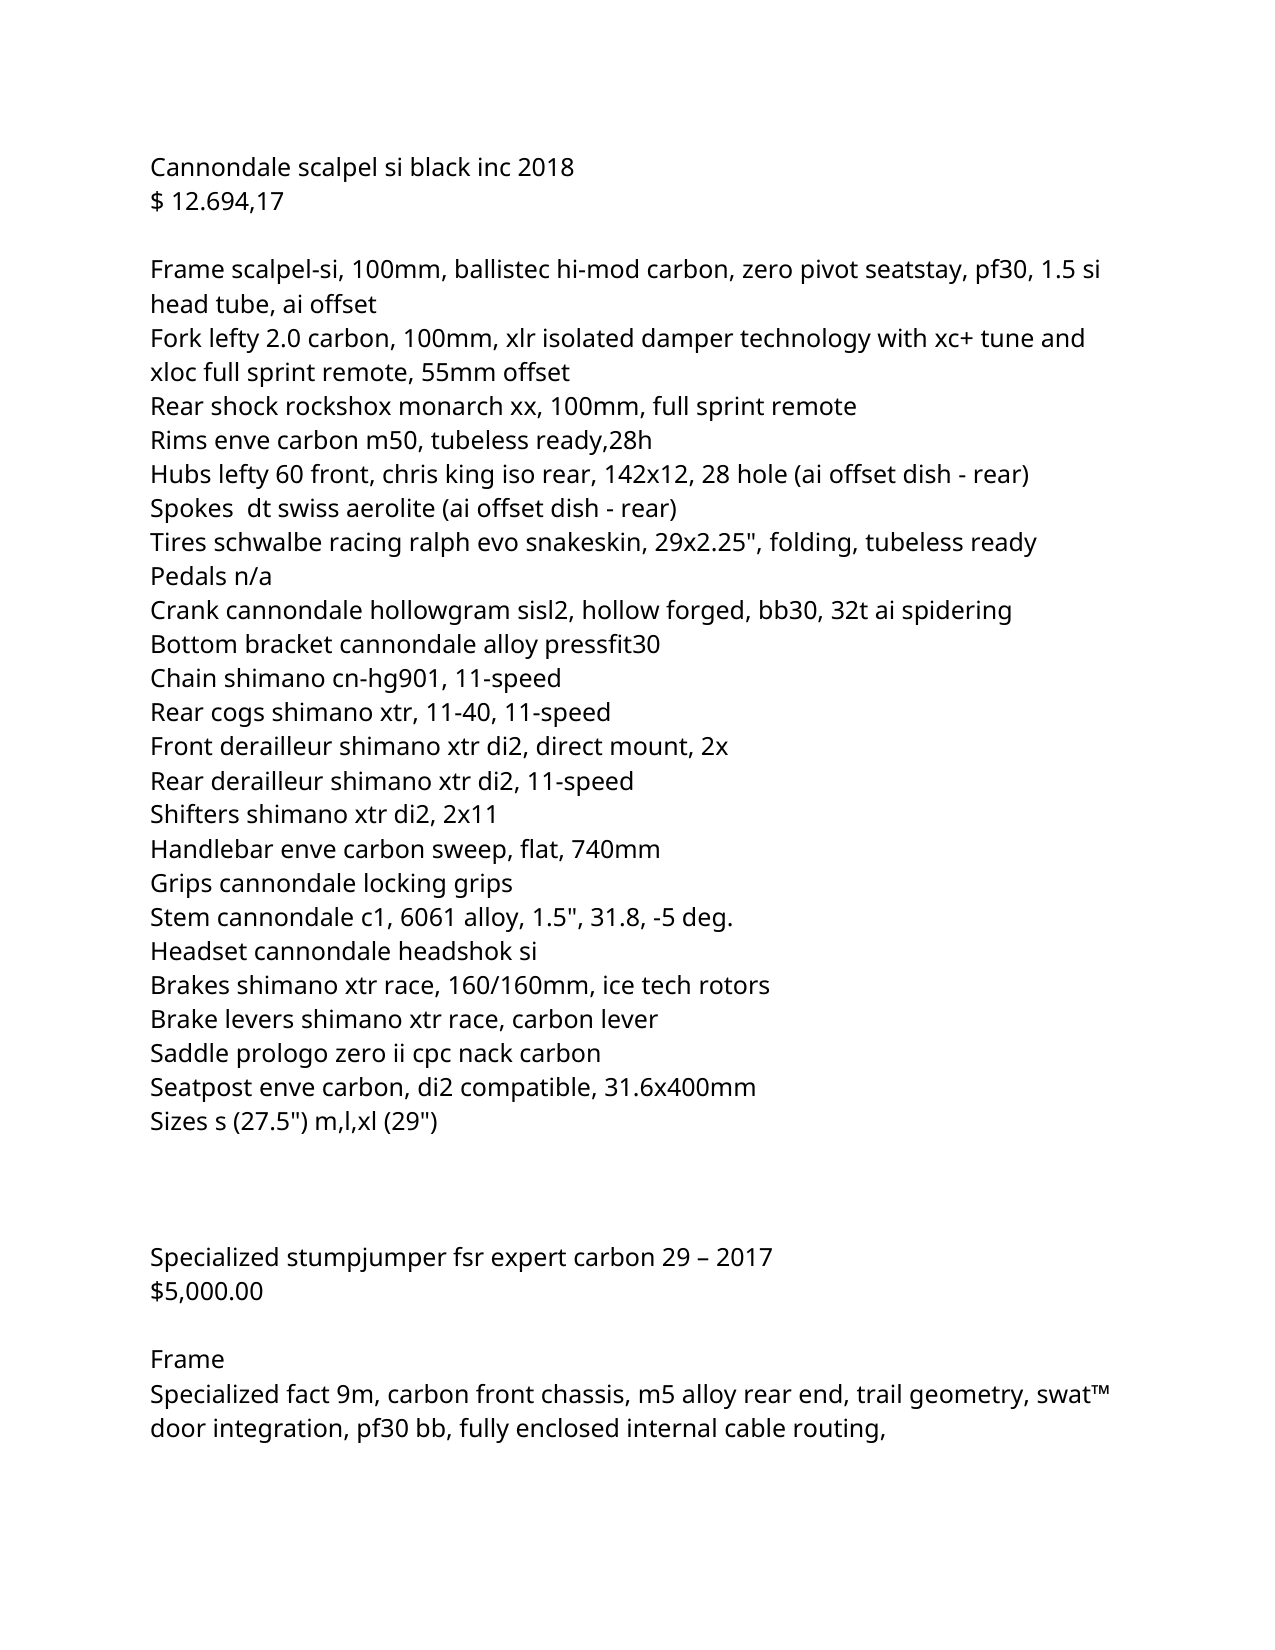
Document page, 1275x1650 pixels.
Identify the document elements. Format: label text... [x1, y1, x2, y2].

text $5,000.00 [150, 1274, 1125, 1308]
text Rear derailleur shimano xtr di2, 11-speed [150, 763, 1125, 797]
text Tires schwalbe racing ralph evo snakeskin, 29x2.25", folding, tubeless ready [150, 525, 1125, 559]
text Frame [150, 1342, 1125, 1376]
text Rear shock rockshox monarch xx, 100mm, full sprint remote [150, 388, 1125, 422]
text Frame scalpel-si, 100mm, ballistec hi-mod carbon, zero pivot seatstay, pf30, 1.5 si head tube, ai offset [150, 252, 1125, 320]
text Shifters shimano xtr di2, 2x11 [150, 797, 1125, 831]
text Fork lefty 2.0 carbon, 100mm, xlr isolated damper technology with xc+ tune and xloc full sprint remote, 55mm offset [150, 320, 1125, 388]
text Specialized fact 9m, carbon front chassis, m5 alloy rear end, trail geometry, swat™ door integration, pf30 bb, fully enclosed internal cable routing, [150, 1376, 1125, 1444]
text $ 12.694,17 [150, 184, 1125, 218]
text Hubs lefty 60 front, chris king iso rear, 142x12, 28 hole (ai offset dish - rear) [150, 457, 1125, 491]
text Handlebar enve carbon sweep, flat, 740mm [150, 831, 1125, 865]
text Spokes dt swiss aerolite (ai offset dish - rear) [150, 491, 1125, 525]
text Front derailleur shimano xtr di2, direct mount, 2x [150, 729, 1125, 763]
text Bottom bracket cannondale alloy pressfit30 [150, 627, 1125, 661]
text Grips cannondale locking grips [150, 865, 1125, 899]
text Sizes s (27.5") m,l,xl (29") [150, 1104, 1125, 1138]
text Brake levers shimano xtr race, carbon lever [150, 1002, 1125, 1036]
text Brakes shimano xtr race, 160/160mm, ice tech rotors [150, 967, 1125, 1002]
text Pedals n/a [150, 559, 1125, 593]
text Chain shimano cn-hg901, 11-speed [150, 661, 1125, 695]
text Specialized stumpjumper fsr expert carbon 29 – 2017 [150, 1240, 1125, 1274]
text Cannondale scalpel si black inc 2018 [150, 150, 1125, 184]
text Rims enve carbon m50, tubeless ready,28h [150, 422, 1125, 457]
text Saddle prologo zero ii cpc nack carbon [150, 1036, 1125, 1070]
text Headset cannondale headshok si [150, 933, 1125, 967]
text Seatpost enve carbon, di2 compatible, 31.6x400mm [150, 1070, 1125, 1104]
text Crank cannondale hollowgram sisl2, hollow forged, bb30, 32t ai spidering [150, 593, 1125, 627]
text Rear cogs shimano xtr, 11-40, 11-speed [150, 695, 1125, 729]
text Stem cannondale c1, 6061 alloy, 1.5", 31.8, -5 deg. [150, 899, 1125, 933]
